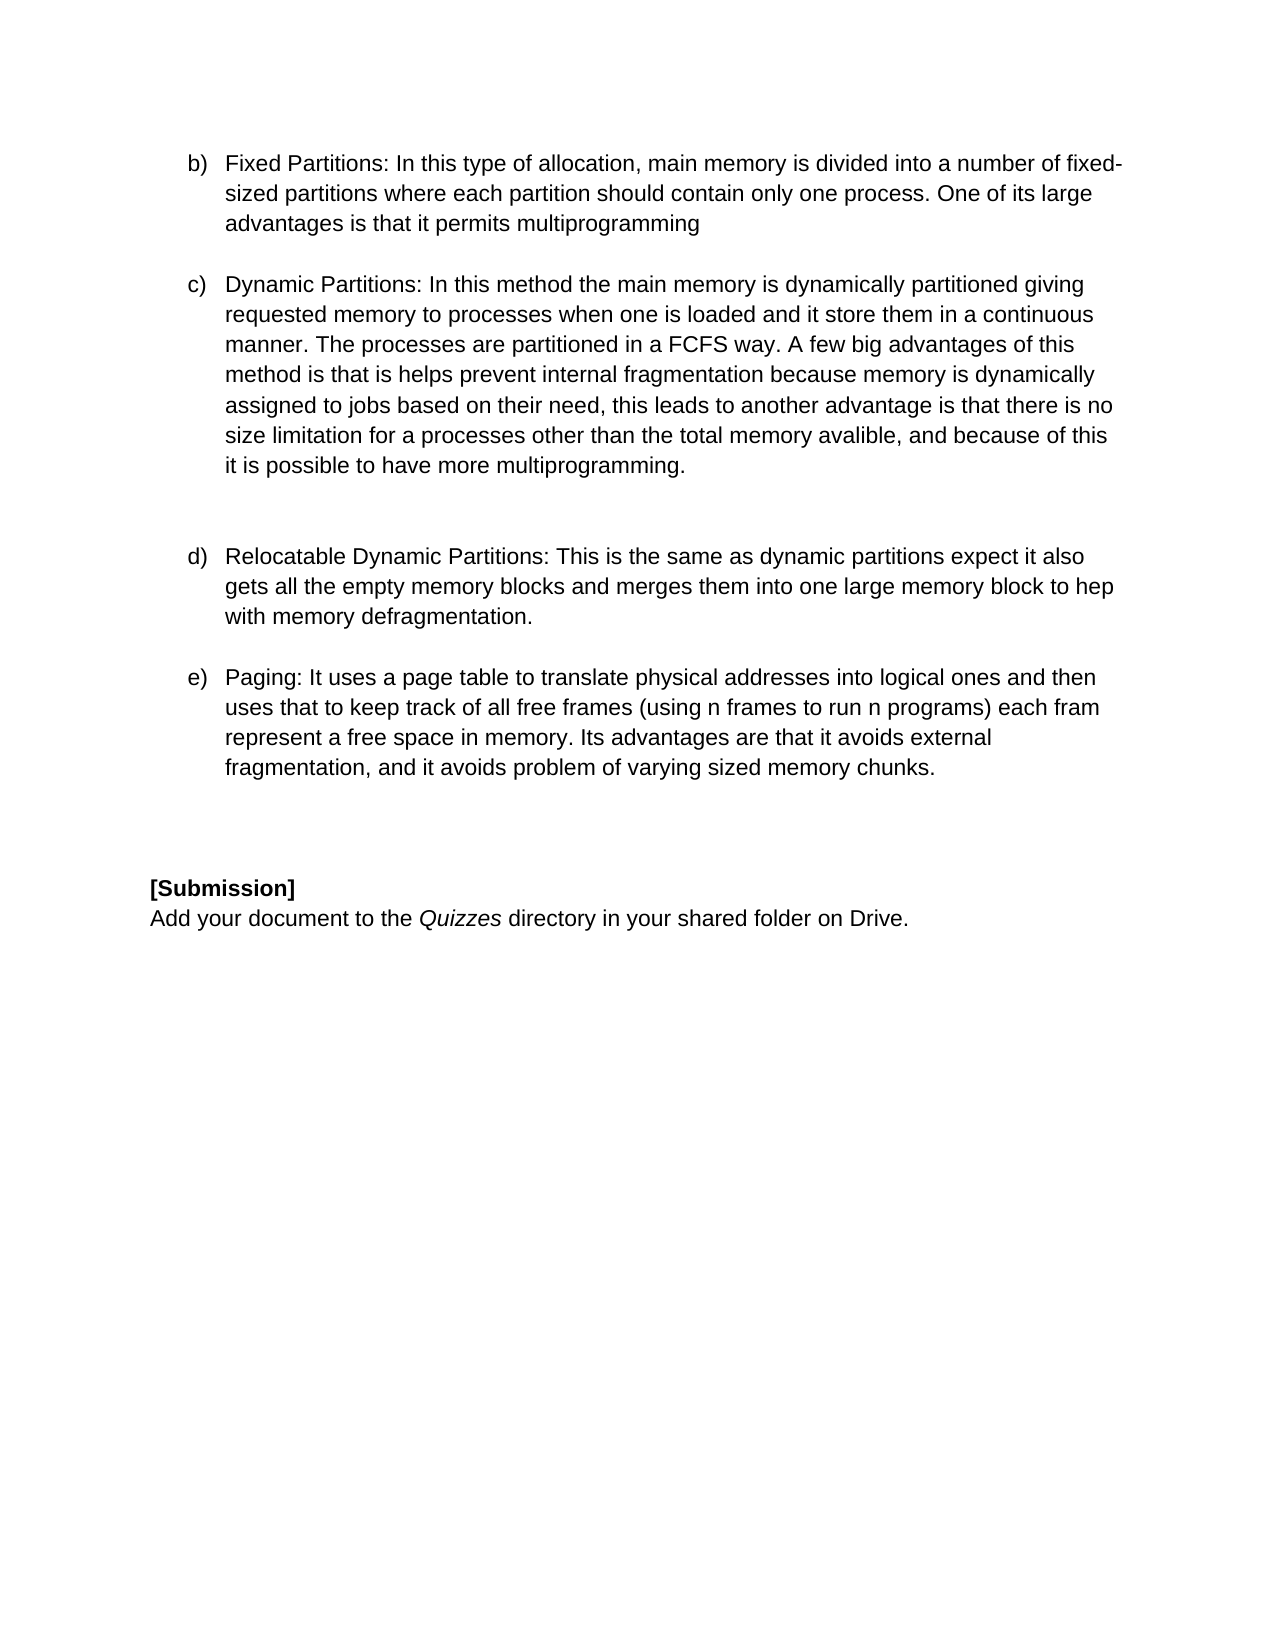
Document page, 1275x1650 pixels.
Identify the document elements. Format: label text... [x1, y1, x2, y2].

list Fixed Partitions: In this type of allocation, main memory is divided into a number of fixed-sized partitions where each partition should contain only one process. One of its large advantages is that it permits multiprogramming [187, 150, 1125, 237]
text [Submission] [150, 875, 1125, 901]
list Paging: It uses a page table to translate physical addresses into logical ones and then uses that to keep track of all free frames (using n frames to run n programs) each fram represent a free space in memory. Its advantages are that it avoids external fragmentation, and it avoids problem of varying sized memory chunks. [187, 663, 1125, 781]
list Dynamic Partitions: In this method the main memory is dynamically partitioned giving requested memory to processes when one is loaded and it store them in a continuous manner. The processes are partitioned in a FCFS way. A few big advantages of this method is that is helps prevent internal fragmentation because memory is dynamically assigned to jobs based on their need, this leads to another advantage is that there is no size limitation for a processes other than the total memory avalible, and because of this it is possible to have more multiprogramming. [187, 271, 1125, 478]
list Relocatable Dynamic Partitions: This is the same as dynamic partitions expect it also gets all the empty memory blocks and merges them into one large memory block to hep with memory defragmentation. [187, 543, 1125, 629]
text Add your document to the Quizzes directory in your shared folder on Drive. [150, 905, 1125, 932]
